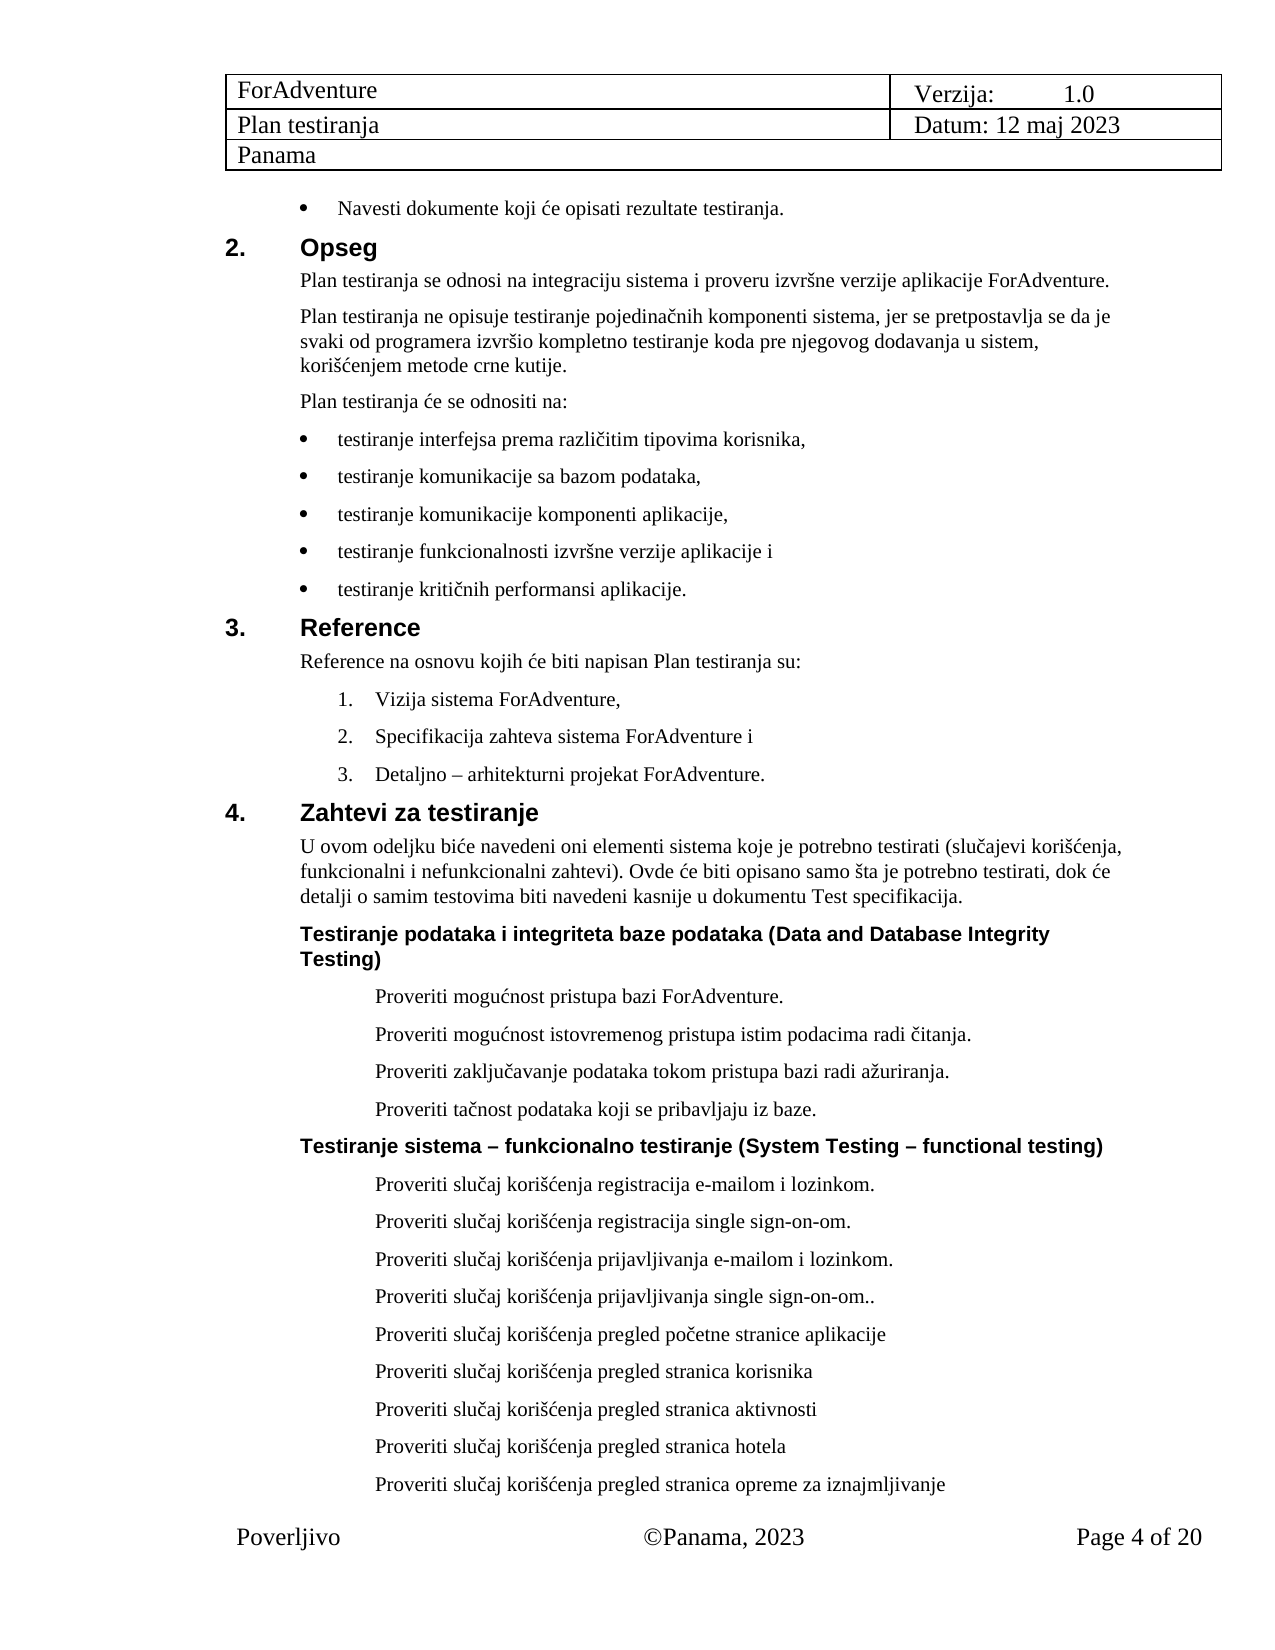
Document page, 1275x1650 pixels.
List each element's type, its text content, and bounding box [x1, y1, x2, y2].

subtitle Reference [225, 613, 1125, 642]
text Proveriti zaključavanje podataka tokom pristupa bazi radi ažuriranja. [300, 1058, 1125, 1083]
list testiranje funkcionalnosti izvršne verzije aplikacije i [300, 538, 1125, 563]
list testiranje interfejsa prema različitim tipovima korisnika, [300, 426, 1125, 451]
text Proveriti slučaj korišćenja registracija e-mailom i lozinkom. [375, 1171, 1125, 1196]
text Testiranje sistema – funkcionalno testiranje (System Testing – functional testing) [300, 1133, 1125, 1158]
text Plan testiranja se odnosi na integraciju sistema i proveru izvršne verzije aplikacije ForAdventure. [300, 268, 1125, 292]
list Detaljno – arhitekturni projekat ForAdventure. [337, 761, 1125, 786]
list testiranje komunikacije komponenti aplikacije, [300, 501, 1125, 526]
text Proveriti mogućnost pristupa bazi ForAdventure. [300, 983, 1125, 1008]
text Proveriti slučaj korišćenja pregled stranica korisnika [375, 1358, 1125, 1383]
text Proveriti slučaj korišćenja pregled stranica opreme za iznajmljivanje [375, 1471, 1125, 1496]
list Specifikacija zahteva sistema ForAdventure i [337, 723, 1125, 748]
text Plan testiranja ne opisuje testiranje pojedinačnih komponenti sistema, jer se pretpostavlja se da je svaki od programera izvršio kompletno testiranje koda pre njegovog dodavanja u sistem, korišćenjem metode crne kutije. [300, 304, 1125, 377]
text Testiranje podataka i integriteta baze podataka (Data and Database Integrity Testing) [300, 921, 1125, 971]
text Proveriti slučaj korišćenja pregled početne stranice aplikacije [375, 1321, 1125, 1346]
list Navesti dokumente koji će opisati rezultate testiranja. [300, 195, 1125, 220]
list Vizija sistema ForAdventure, [337, 686, 1125, 711]
text Proveriti slučaj korišćenja registracija single sign-on-om. [375, 1208, 1125, 1233]
text Plan testiranja će se odnositi na: [300, 389, 1125, 413]
list testiranje komunikacije sa bazom podataka, [300, 463, 1125, 488]
text Proveriti tačnost podataka koji se pribavljaju iz baze. [300, 1096, 1125, 1121]
text U ovom odeljku biće navedeni oni elementi sistema koje je potrebno testirati (slučajevi korišćenja, funkcionalni i nefunkcionalni zahtevi). Ovde će biti opisano samo šta je potrebno testirati, dok će detalji o samim testovima biti navedeni kasnije u dokumentu Test specifikacija. [300, 833, 1125, 908]
list testiranje kritičnih performansi aplikacije. [300, 576, 1125, 601]
text Reference na osnovu kojih će biti napisan Plan testiranja su: [300, 648, 1125, 673]
subtitle Zahtevi za testiranje [225, 798, 1125, 827]
text Proveriti mogućnost istovremenog pristupa istim podacima radi čitanja. [300, 1021, 1125, 1046]
text Proveriti slučaj korišćenja prijavljivanja e-mailom i lozinkom. [375, 1246, 1125, 1271]
text Proveriti slučaj korišćenja pregled stranica aktivnosti [375, 1396, 1125, 1421]
text Proveriti slučaj korišćenja pregled stranica hotela [375, 1433, 1125, 1458]
text Proveriti slučaj korišćenja prijavljivanja single sign-on-om.. [375, 1283, 1125, 1308]
subtitle Opseg [225, 233, 1125, 262]
